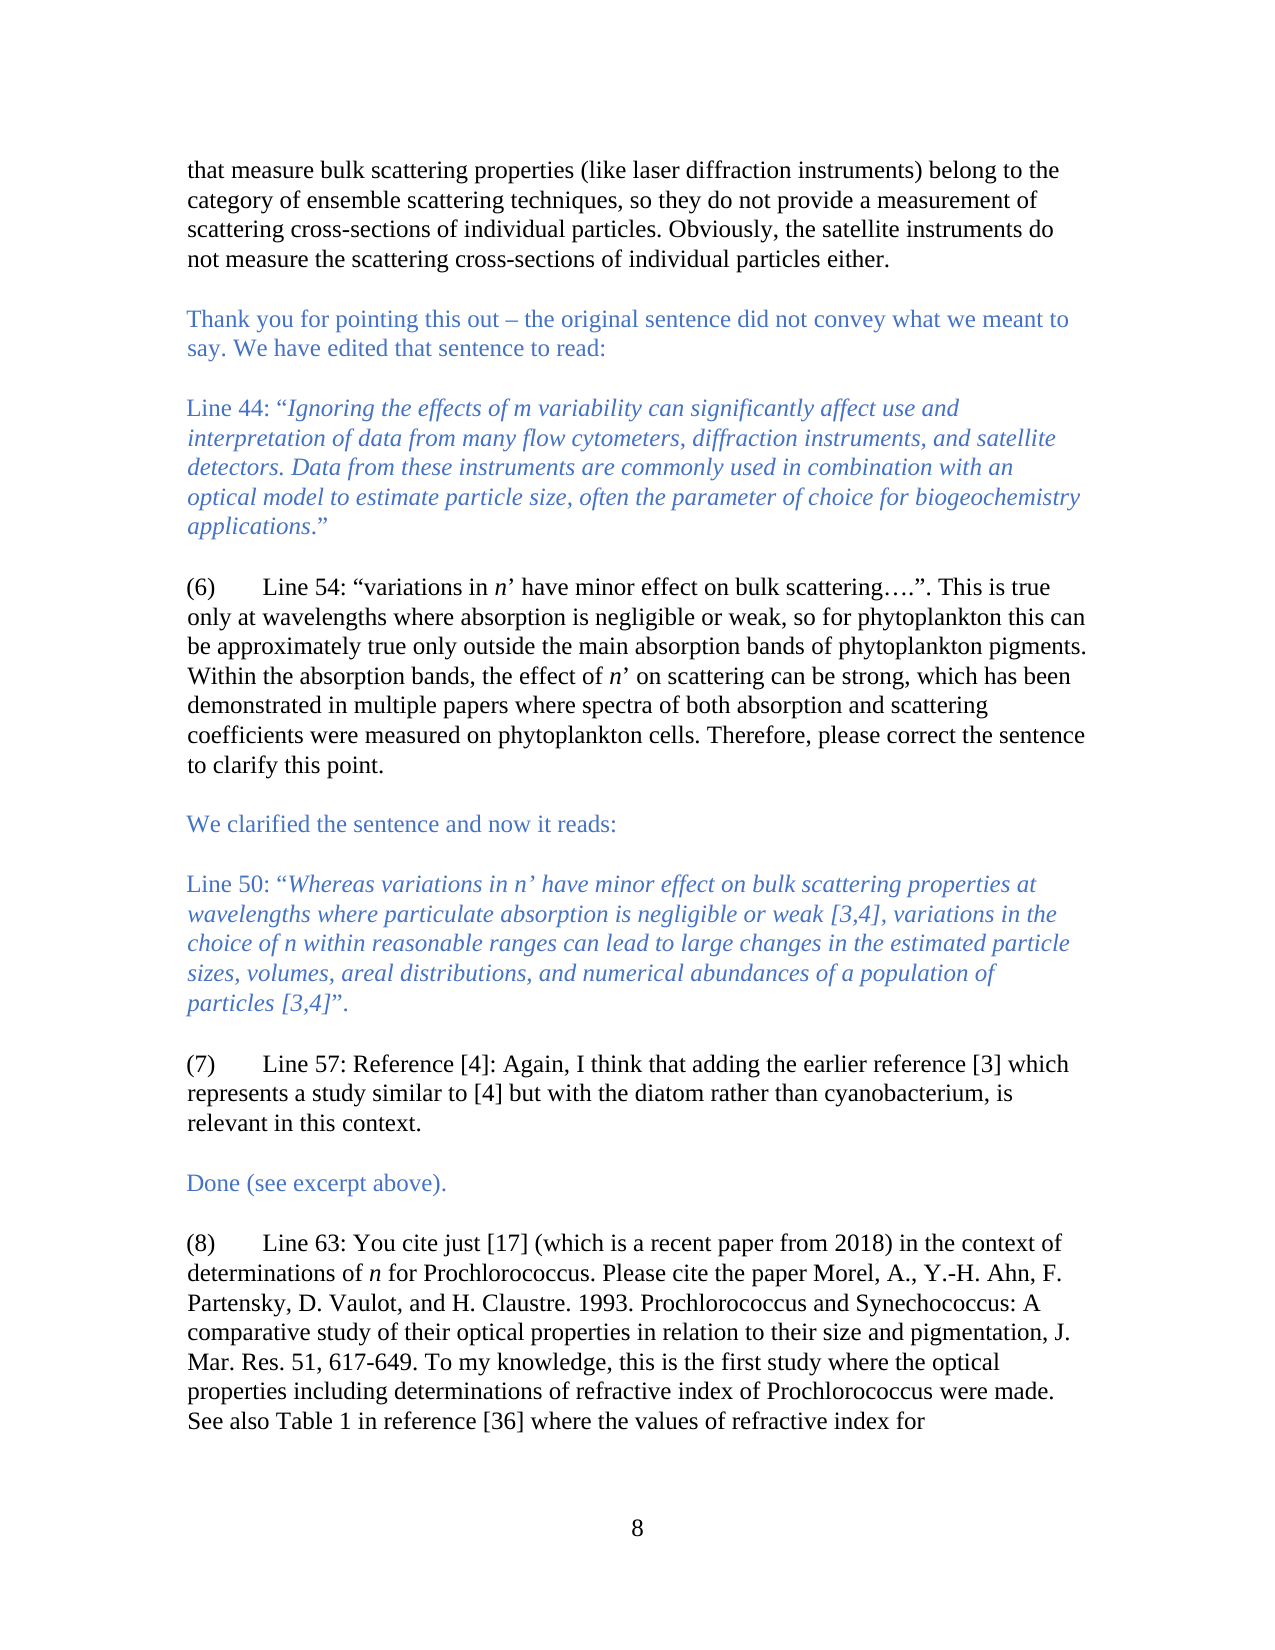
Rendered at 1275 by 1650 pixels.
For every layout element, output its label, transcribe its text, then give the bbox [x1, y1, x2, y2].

list Line 57: Reference [4]: Again, I think that adding the earlier reference [3] which represents a study similar to [4] but with the diatom rather than cyanobacterium, is relevant in this context. [186, 1049, 1087, 1137]
text Line 44: “Ignoring the effects of m variability can significantly affect use and interpretation of data from many flow cytometers, diffraction instruments, and satellite detectors. Data from these instruments are commonly used in combination with an optical model to estimate particle size, often the parameter of choice for biogeochemistry applications.” [186, 393, 1087, 540]
text Done (see excerpt above). [186, 1168, 1087, 1196]
text Line 50: “Whereas variations in n’ have minor effect on bulk scattering properties at wavelengths where particulate absorption is negligible or weak , variations in the choice of n within reasonable ranges can lead to large changes in the estimated particle sizes, volumes, areal distributions, and numerical abundances of a population of particles ”. [186, 869, 1087, 1016]
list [186, 1228, 1087, 1435]
text Thank you for pointing this out – the original sentence did not convey what we meant to say. We have edited that sentence to read: [186, 304, 1087, 362]
list Line 54: “variations in n’ have minor effect on bulk scattering….”. This is true only at wavelengths where absorption is negligible or weak, so for phytoplankton this can be approximately true only outside the main absorption bands of phytoplankton pigments. Within the absorption bands, the effect of n’ on scattering can be strong, which has been demonstrated in multiple papers where spectra of both absorption and scattering coefficients were measured on phytoplankton cells. Therefore, please correct the sentence to clarify this point. [186, 572, 1087, 778]
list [186, 155, 1087, 273]
text We clarified the sentence and now it reads: [186, 809, 1087, 838]
